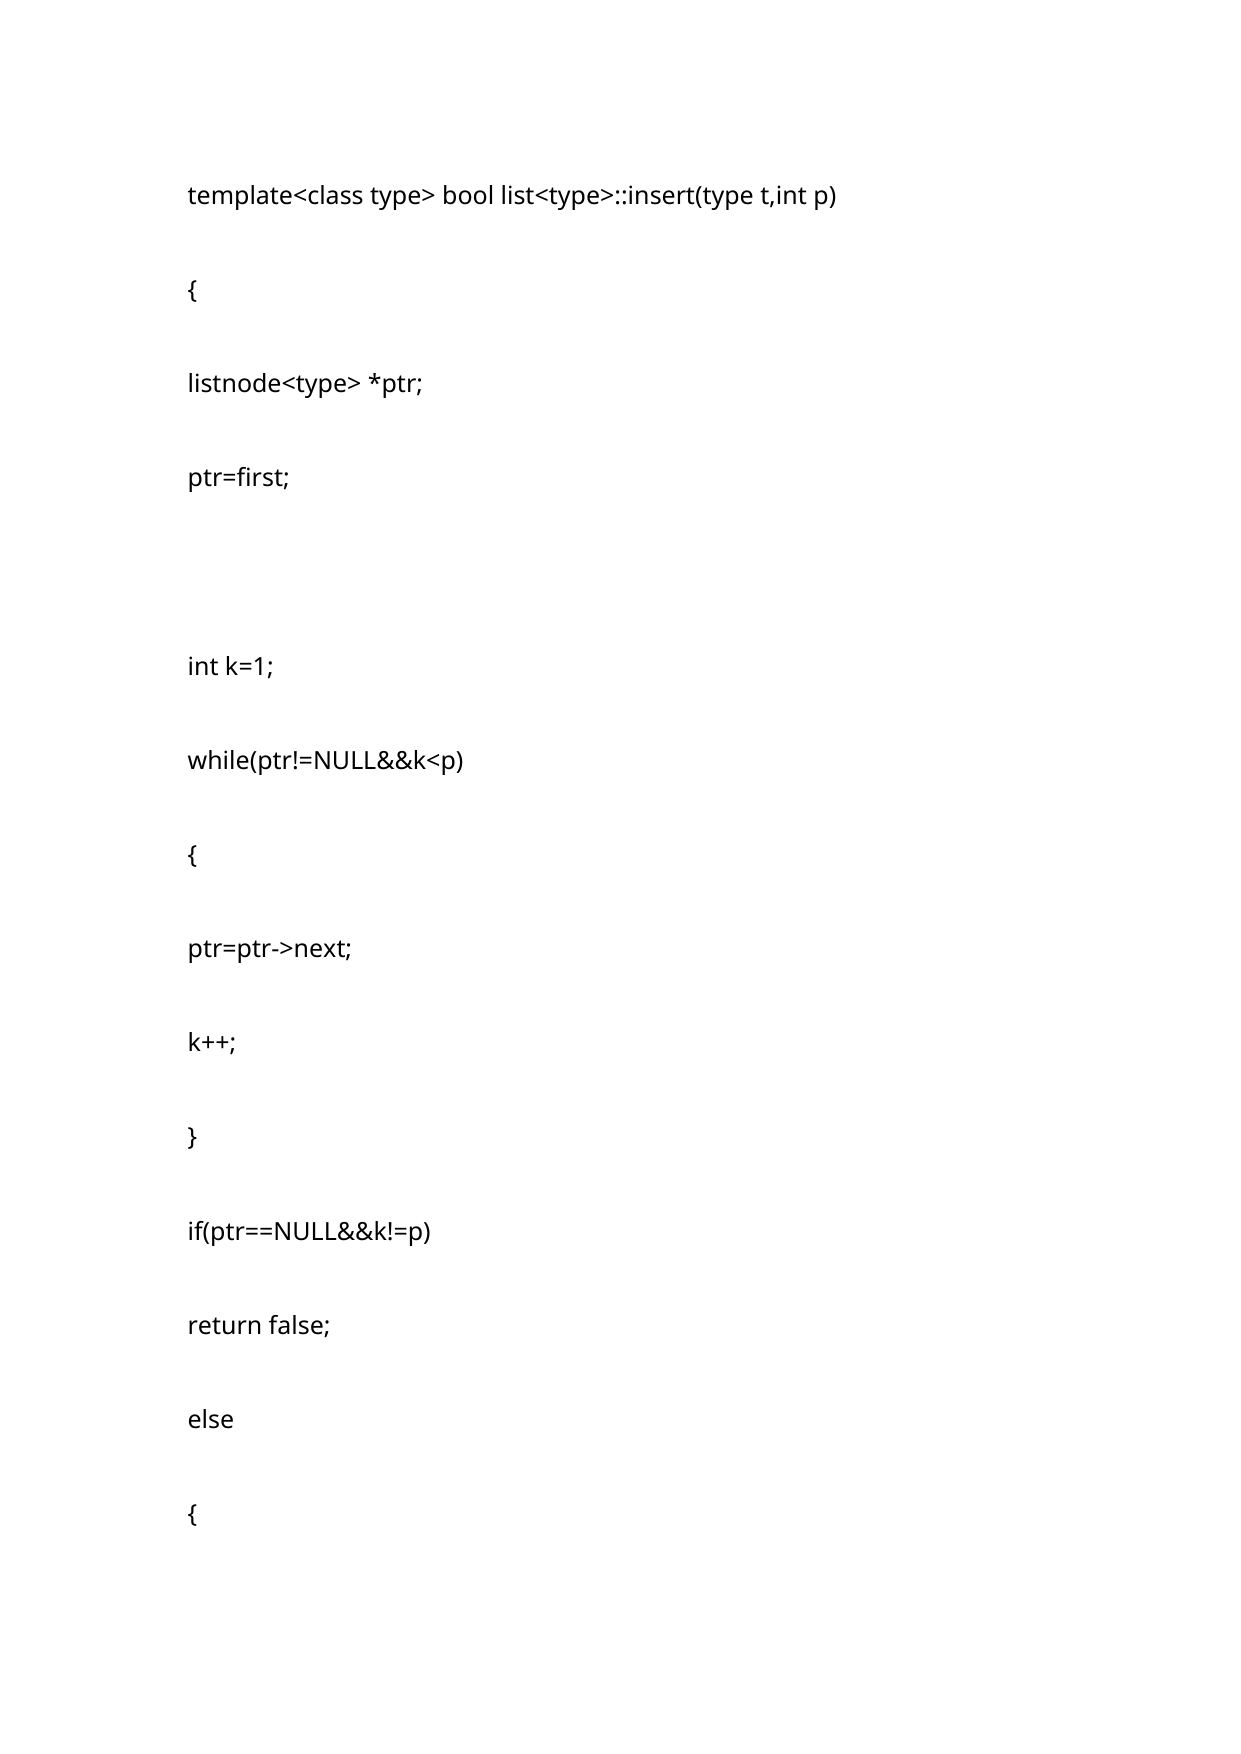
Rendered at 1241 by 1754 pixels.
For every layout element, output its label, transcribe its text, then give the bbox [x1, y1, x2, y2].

text while(ptr!=NULL&&k<p) [187, 727, 1053, 792]
text ptr=ptr->next; [187, 915, 1053, 980]
text { [187, 821, 1053, 886]
text k++; [187, 1009, 1053, 1074]
text { [187, 256, 1053, 321]
text else [187, 1386, 1053, 1451]
text if(ptr==NULL&&k!=p) [187, 1198, 1053, 1263]
text return false; [187, 1292, 1053, 1357]
text { [187, 1480, 1053, 1545]
text } [187, 1104, 1053, 1169]
text int k=1; [187, 633, 1053, 698]
text ptr=first; [187, 444, 1053, 509]
text listnode<type> *ptr; [187, 350, 1053, 415]
text template<class type> bool list<type>::insert(type t,int p) [187, 162, 1053, 227]
